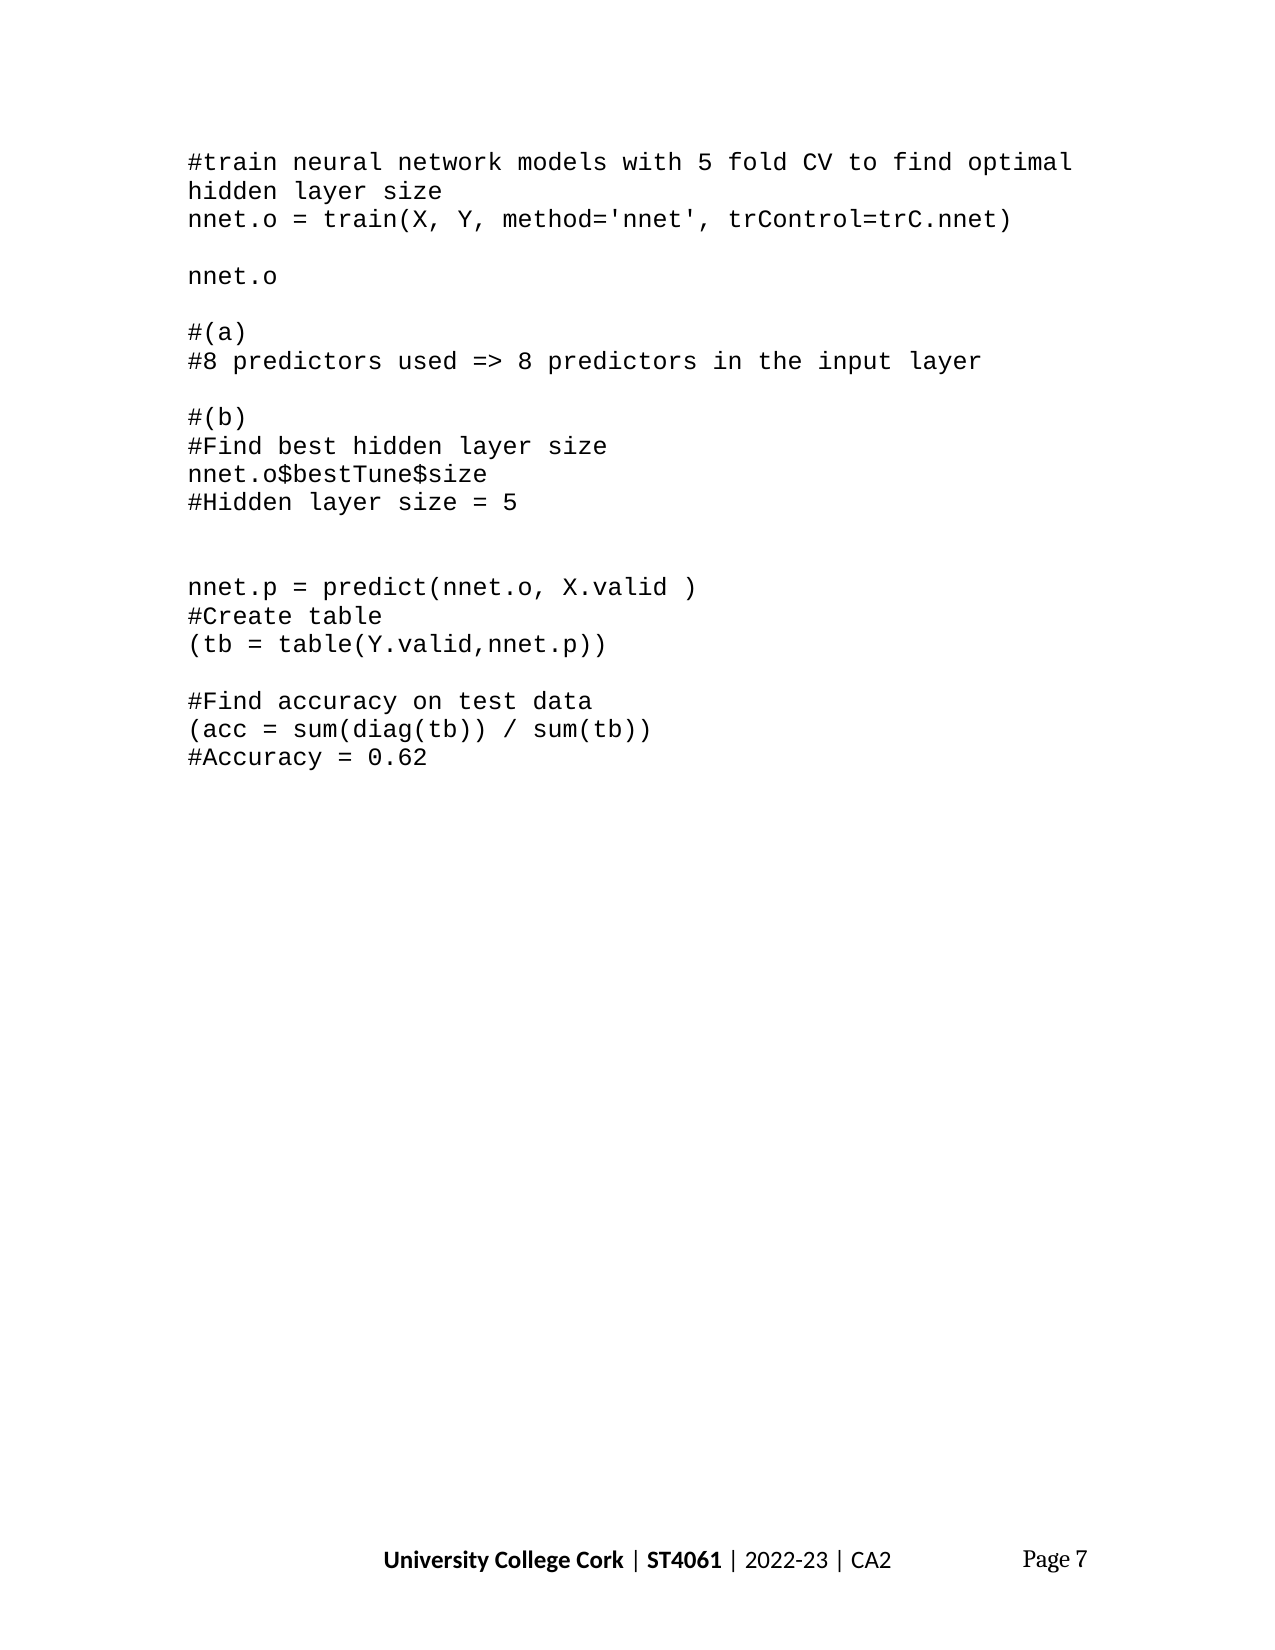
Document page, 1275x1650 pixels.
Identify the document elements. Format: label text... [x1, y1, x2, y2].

text nnet.o = train(X, Y, method='nnet', trControl=trC.nnet) [187, 207, 1087, 235]
text nnet.o [187, 263, 1087, 292]
text #Find best hidden layer size [187, 433, 1087, 462]
text #train neural network models with 5 fold CV to find optimal hidden layer size [187, 150, 1087, 207]
text #Hidden layer size = 5 [187, 490, 1087, 518]
text #(b) [187, 405, 1087, 433]
text (tb = table(Y.valid,nnet.p)) [187, 632, 1087, 660]
text #Find accuracy on test data [187, 688, 1087, 717]
text #8 predictors used => 8 predictors in the input layer [187, 348, 1087, 377]
text nnet.o$bestTune$size [187, 462, 1087, 490]
text #Accuracy = 0.62 [187, 745, 1087, 773]
text (acc = sum(diag(tb)) / sum(tb)) [187, 717, 1087, 745]
text nnet.p = predict(nnet.o, X.valid ) [187, 575, 1087, 603]
text #(a) [187, 320, 1087, 348]
text #Create table [187, 603, 1087, 632]
